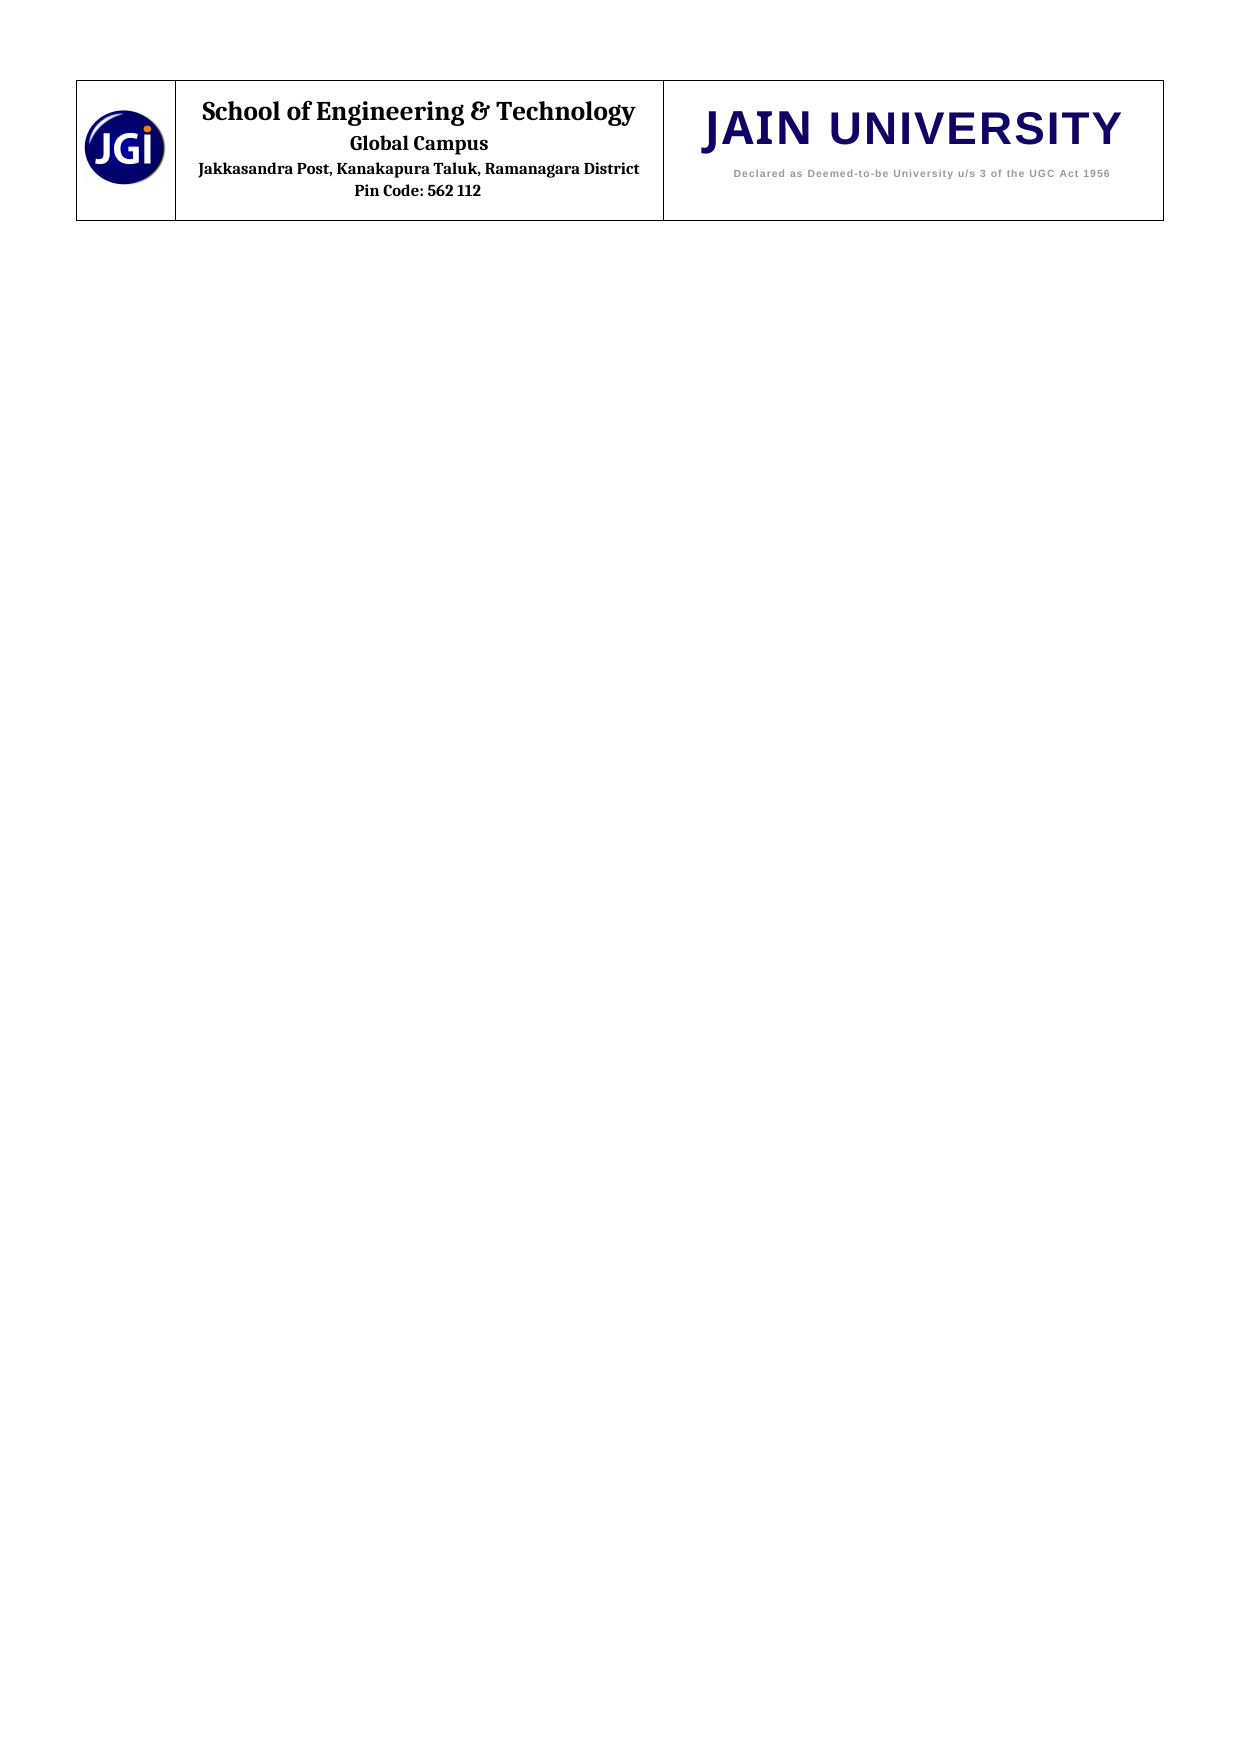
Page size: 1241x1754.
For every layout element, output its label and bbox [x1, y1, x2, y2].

picture [82, 109, 168, 187]
